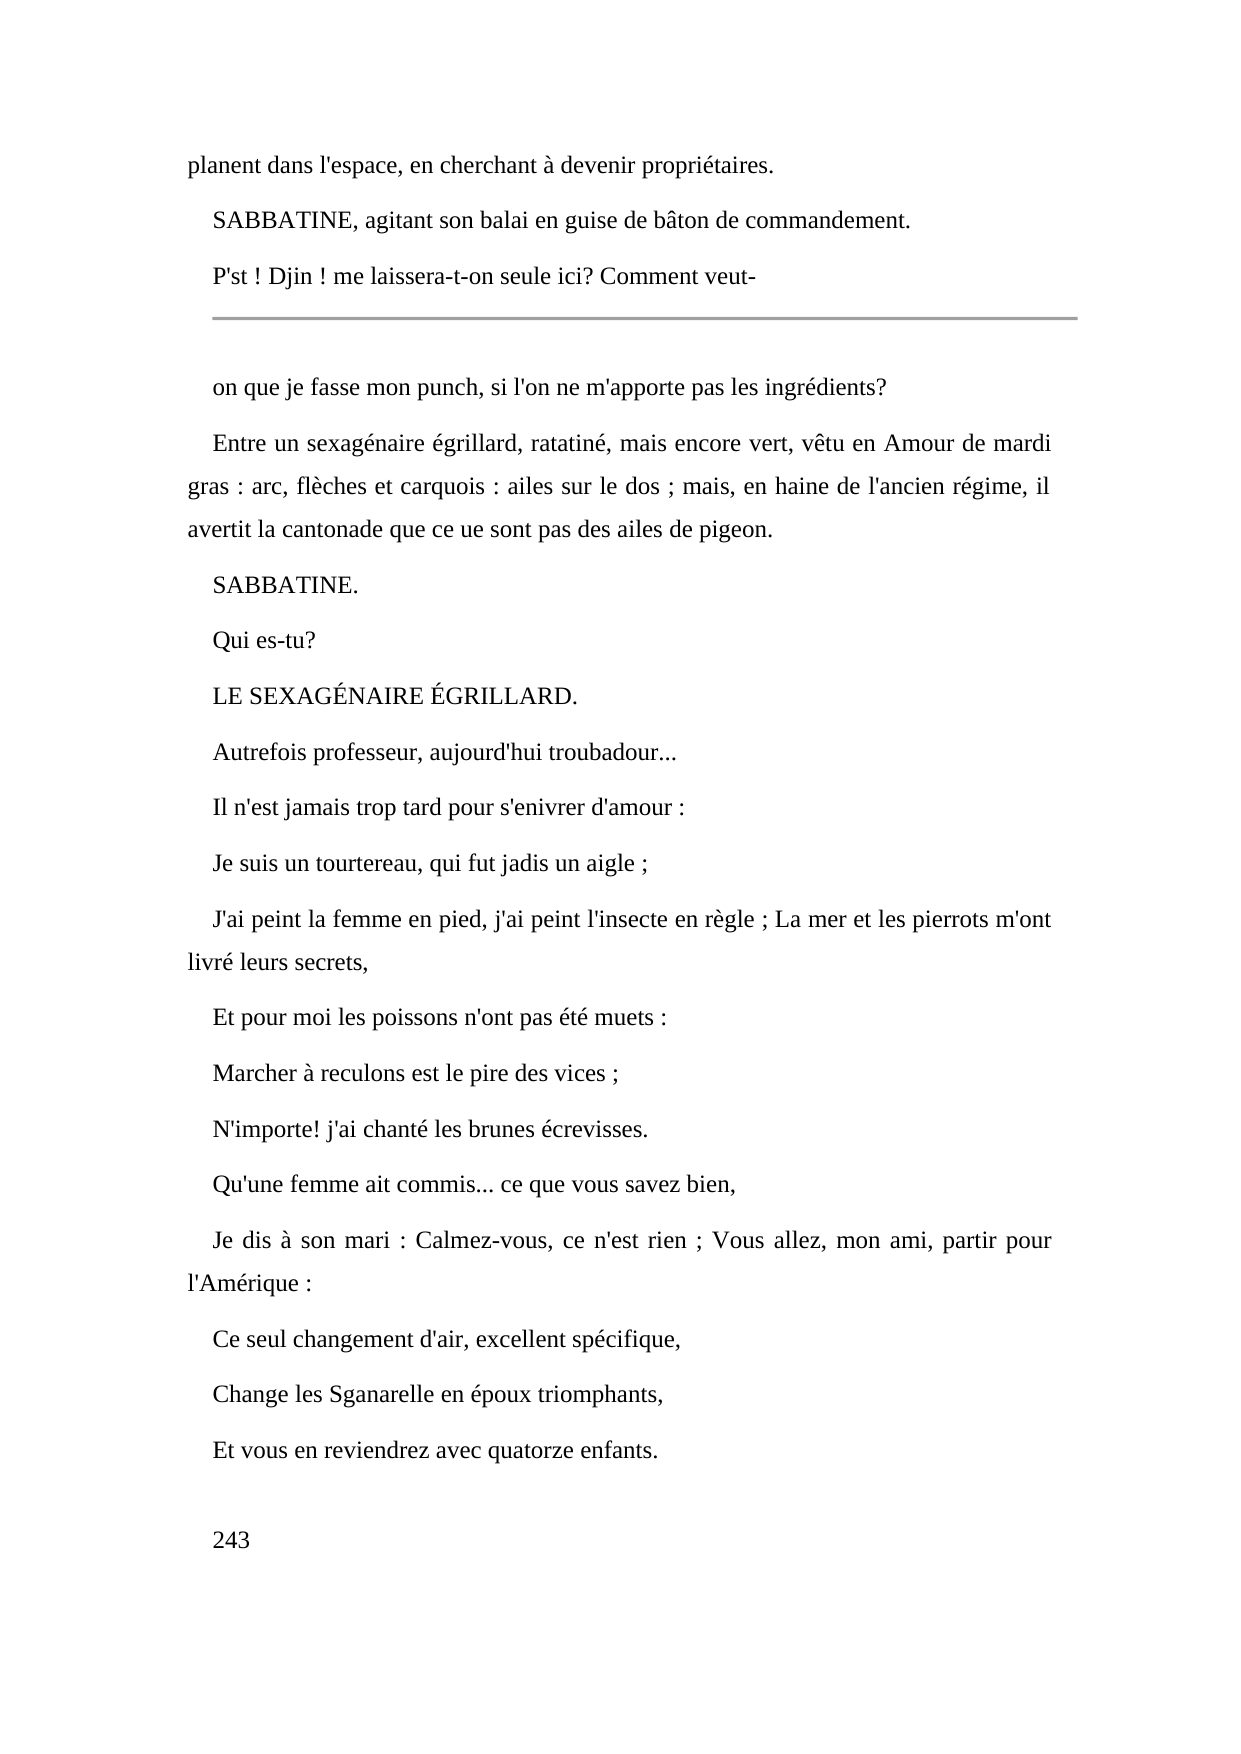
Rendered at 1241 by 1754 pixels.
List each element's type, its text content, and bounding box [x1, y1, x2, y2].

text Change les Sganarelle en époux triomphants, [187, 1379, 1053, 1408]
text Qu'une femme ait commis... ce que vous savez bien, [187, 1169, 1053, 1198]
text J'ai peint la femme en pied, j'ai peint l'insecte en règle ; La mer et les pierrots m'ont livré leurs secrets, [187, 904, 1053, 976]
text Autrefois professeur, aujourd'hui troubadour... [187, 737, 1053, 766]
text Et vous en reviendrez avec quatorze enfants. [187, 1435, 1053, 1464]
text Je dis à son mari : Calmez-vous, ce n'est rien ; Vous allez, mon ami, partir pour l'Amérique : [187, 1225, 1053, 1297]
text SABBATINE, agitant son balai en guise de bâton de commandement. [187, 206, 1053, 234]
text on que je fasse mon punch, si l'on ne m'apporte pas les ingrédients? [187, 372, 1053, 401]
text P'st ! Djin ! me laissera-t-on seule ici? Comment veut- [187, 261, 1053, 290]
text Et pour moi les poissons n'ont pas été muets : [187, 1002, 1053, 1031]
text N'importe! j'ai chanté les brunes écrevisses. [187, 1114, 1053, 1142]
text Je suis un tourtereau, qui fut jadis un aigle ; [187, 848, 1053, 877]
text Ce seul changement d'air, excellent spécifique, [187, 1324, 1053, 1352]
text Qui es-tu? [187, 626, 1053, 654]
text SABBATINE. [187, 570, 1053, 599]
text Entre un sexagénaire égrillard, ratatiné, mais encore vert, vêtu en Amour de mardi gras : arc, flèches et carquois : ailes sur le dos ; mais, en haine de l'ancien régime, il avertit la cantonade que ce ue sont pas des ailes de pigeon. [187, 428, 1053, 543]
text Il n'est jamais trop tard pour s'enivrer d'amour : [187, 792, 1053, 821]
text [187, 150, 1053, 179]
text LE SEXAGÉNAIRE ÉGRILLARD. [187, 681, 1053, 710]
text Marcher à reculons est le pire des vices ; [187, 1058, 1053, 1087]
